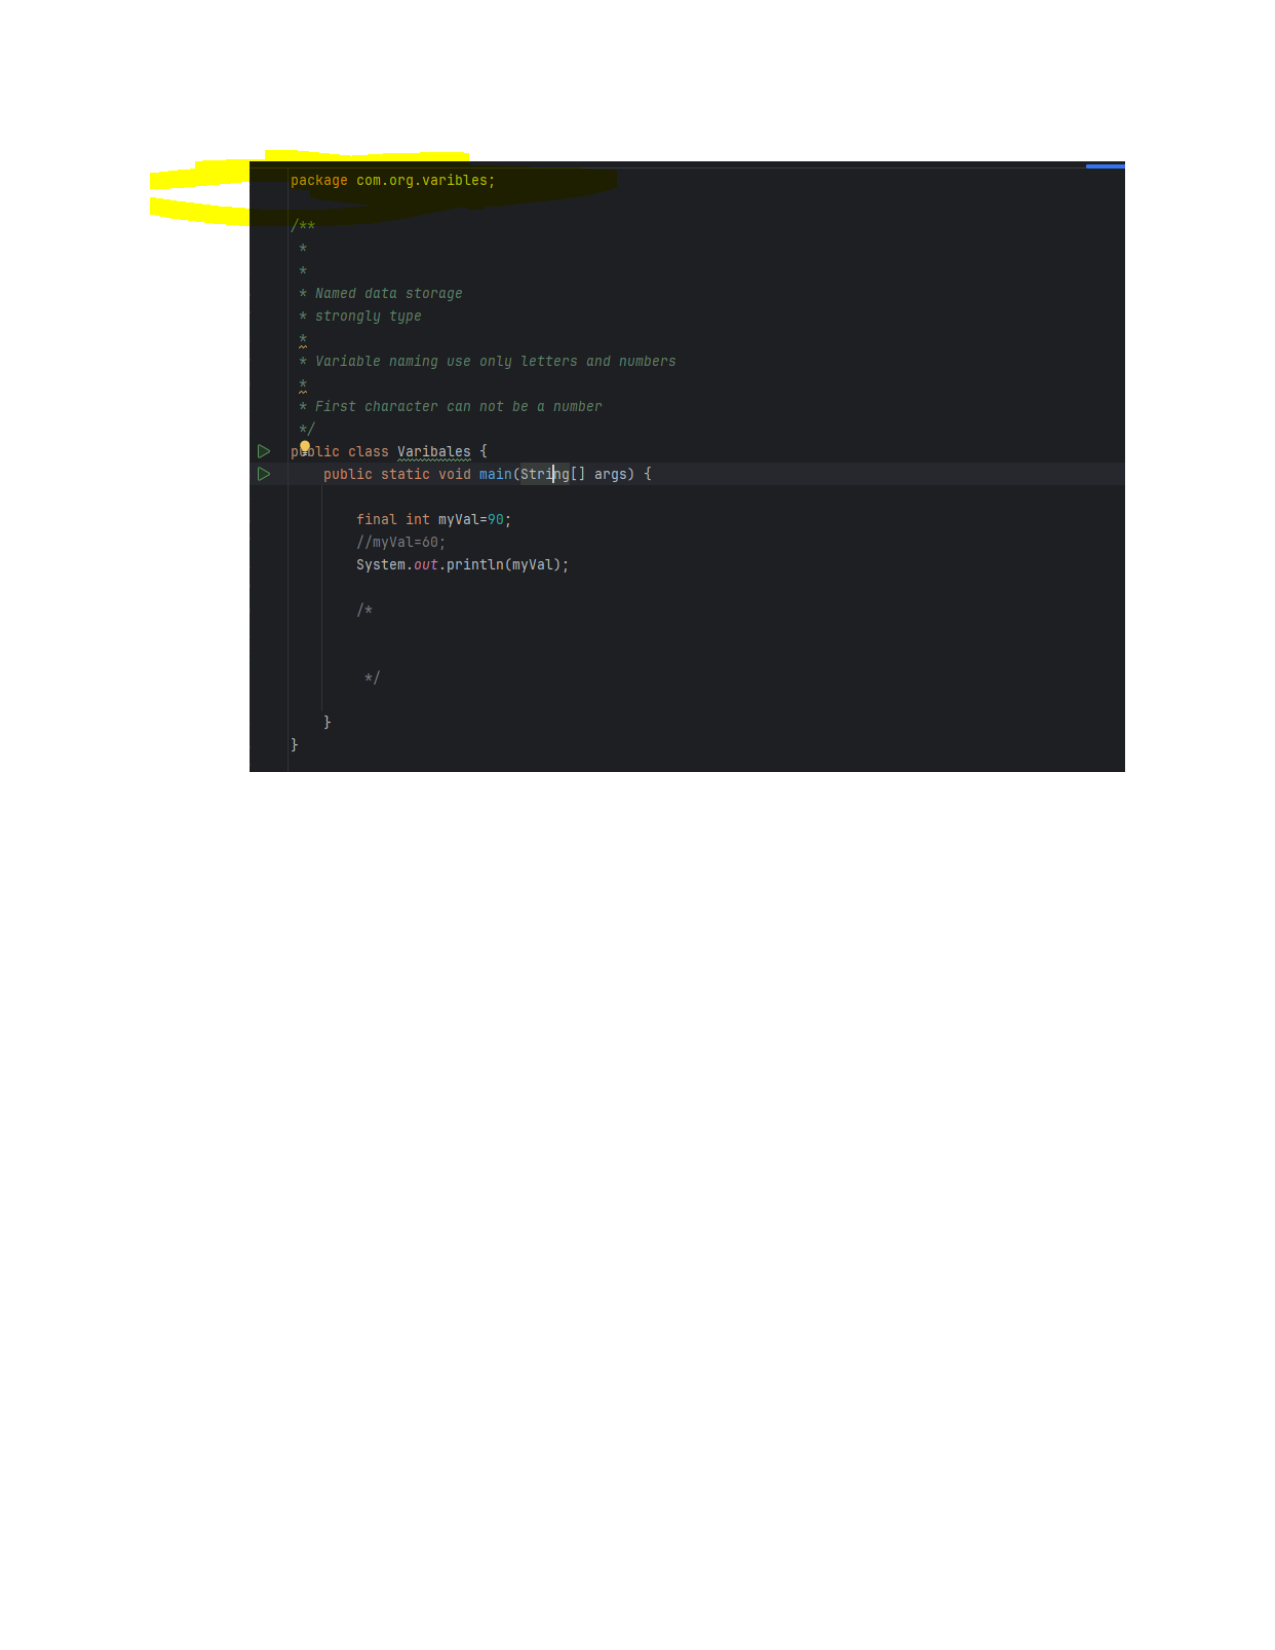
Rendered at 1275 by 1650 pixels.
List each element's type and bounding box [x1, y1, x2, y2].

picture [150, 150, 1125, 772]
